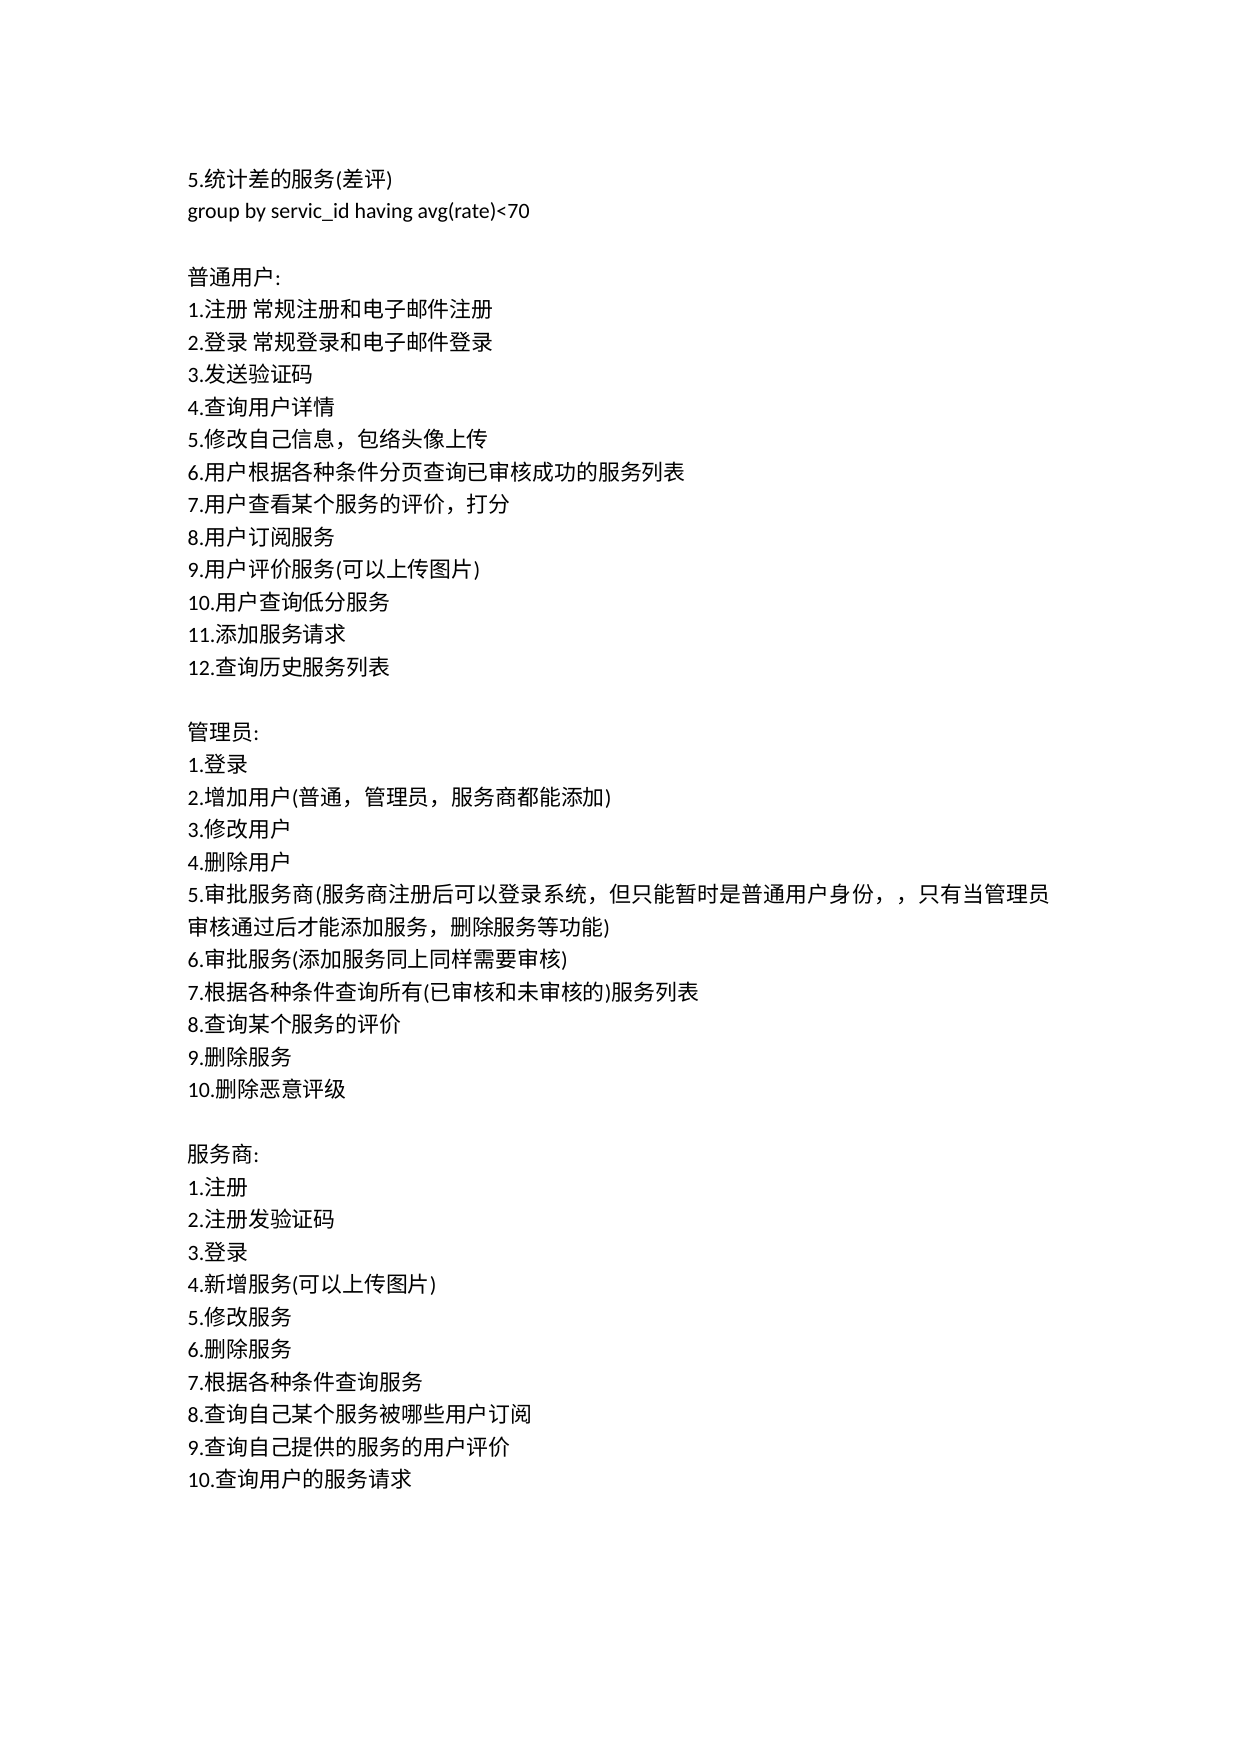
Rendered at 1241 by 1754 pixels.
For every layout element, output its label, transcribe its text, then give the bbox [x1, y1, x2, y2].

text 1.注册 常规注册和电子邮件注册 [187, 292, 1053, 324]
text 1.登录 [187, 747, 1053, 779]
text 6.用户根据各种条件分页查询已审核成功的服务列表 [187, 454, 1053, 487]
text 7.根据各种条件查询所有(已审核和未审核的)服务列表 [187, 974, 1053, 1007]
text 7.用户查看某个服务的评价，打分 [187, 487, 1053, 519]
text 9.查询自己提供的服务的用户评价 [187, 1429, 1053, 1462]
text group by servic_id having avg(rate)<70 [187, 194, 1053, 227]
text 3.登录 [187, 1234, 1053, 1267]
text 9.删除服务 [187, 1039, 1053, 1072]
text 10.用户查询低分服务 [187, 584, 1053, 617]
text 6.审批服务(添加服务同上同样需要审核) [187, 942, 1053, 974]
text 8.查询自己某个服务被哪些用户订阅 [187, 1397, 1053, 1429]
text 12.查询历史服务列表 [187, 649, 1053, 682]
text 2.注册发验证码 [187, 1202, 1053, 1234]
text 5.修改服务 [187, 1299, 1053, 1332]
text 服务商: [187, 1137, 1053, 1169]
text 7.根据各种条件查询服务 [187, 1364, 1053, 1397]
text 11.添加服务请求 [187, 617, 1053, 649]
text 4.新增服务(可以上传图片) [187, 1267, 1053, 1299]
text 5.审批服务商(服务商注册后可以登录系统，但只能暂时是普通用户身份，，只有当管理员审核通过后才能添加服务，删除服务等功能) [187, 877, 1053, 942]
text 10.查询用户的服务请求 [187, 1462, 1053, 1494]
text 4.查询用户详情 [187, 389, 1053, 422]
text 2.登录 常规登录和电子邮件登录 [187, 324, 1053, 357]
text 8.用户订阅服务 [187, 519, 1053, 552]
text 9.用户评价服务(可以上传图片) [187, 552, 1053, 584]
text 1.注册 [187, 1169, 1053, 1202]
text 5.统计差的服务(差评) [187, 162, 1053, 194]
text 普通用户: [187, 259, 1053, 292]
text 8.查询某个服务的评价 [187, 1007, 1053, 1039]
text 3.发送验证码 [187, 357, 1053, 389]
text 管理员: [187, 714, 1053, 747]
text 2.增加用户(普通，管理员，服务商都能添加) [187, 779, 1053, 812]
text 3.修改用户 [187, 812, 1053, 844]
text 5.修改自己信息，包络头像上传 [187, 422, 1053, 454]
text 10.删除恶意评级 [187, 1072, 1053, 1104]
text 6.删除服务 [187, 1332, 1053, 1364]
text 4.删除用户 [187, 844, 1053, 877]
